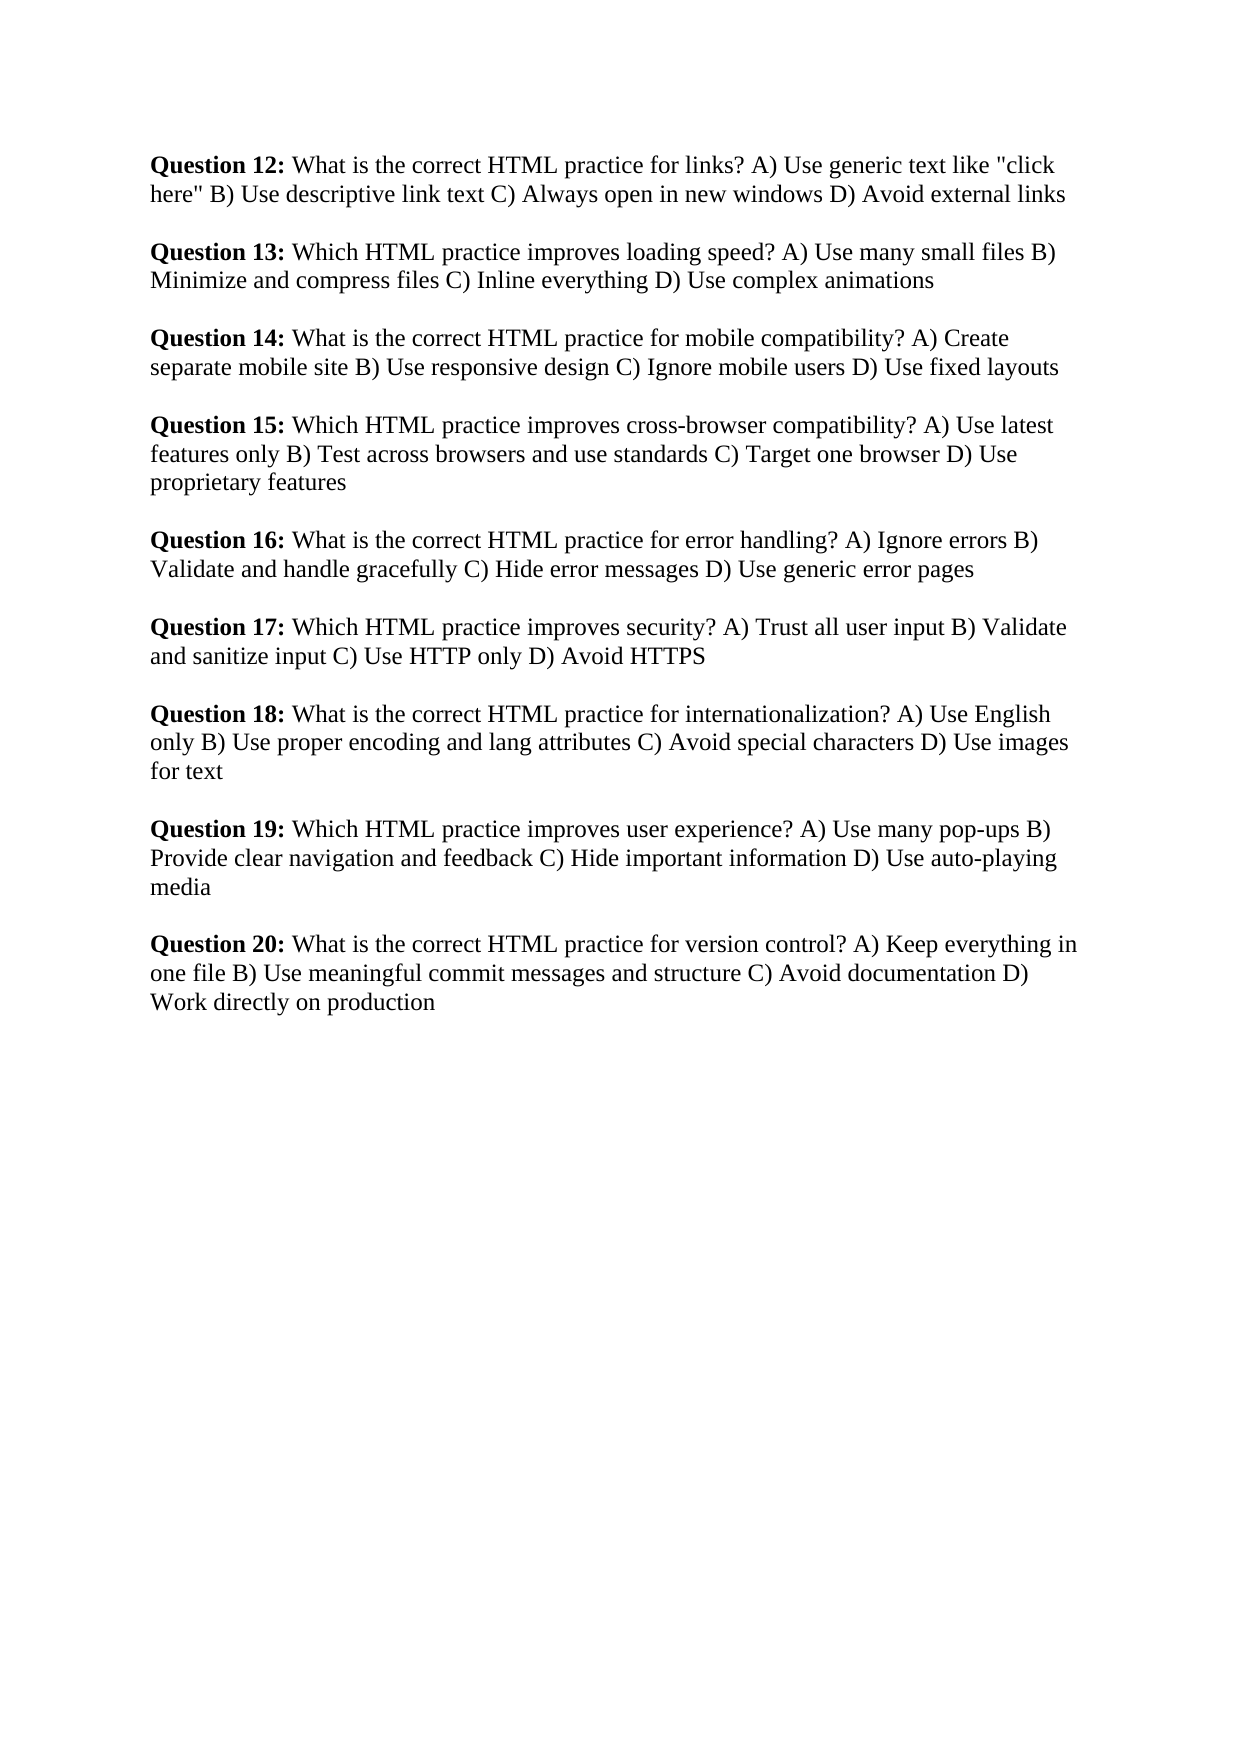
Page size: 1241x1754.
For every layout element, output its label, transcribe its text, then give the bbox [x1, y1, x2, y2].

text Question 18: What is the correct HTML practice for internationalization? A) Use English only B) Use proper encoding and lang attributes C) Avoid special characters D) Use images for text [150, 699, 1090, 785]
text Question 17: Which HTML practice improves security? A) Trust all user input B) Validate and sanitize input C) Use HTTP only D) Avoid HTTPS [150, 612, 1090, 669]
text Question 14: What is the correct HTML practice for mobile compatibility? A) Create separate mobile site B) Use responsive design C) Ignore mobile users D) Use fixed layouts [150, 323, 1090, 381]
text Question 16: What is the correct HTML practice for error handling? A) Ignore errors B) Validate and handle gracefully C) Hide error messages D) Use generic error pages [150, 525, 1090, 583]
text Question 13: Which HTML practice improves loading speed? A) Use many small files B) Minimize and compress files C) Inline everything D) Use complex animations [150, 237, 1090, 294]
text Question 12: What is the correct HTML practice for links? A) Use generic text like "click here" B) Use descriptive link text C) Always open in new windows D) Avoid external links [150, 150, 1090, 207]
text Question 19: Which HTML practice improves user experience? A) Use many pop-ups B) Provide clear navigation and feedback C) Hide important information D) Use auto-playing media [150, 814, 1090, 900]
text Question 20: What is the correct HTML practice for version control? A) Keep everything in one file B) Use meaningful commit messages and structure C) Avoid documentation D) Work directly on production [150, 929, 1090, 1016]
text Question 15: Which HTML practice improves cross-browser compatibility? A) Use latest features only B) Test across browsers and use standards C) Target one browser D) Use proprietary features [150, 410, 1090, 496]
